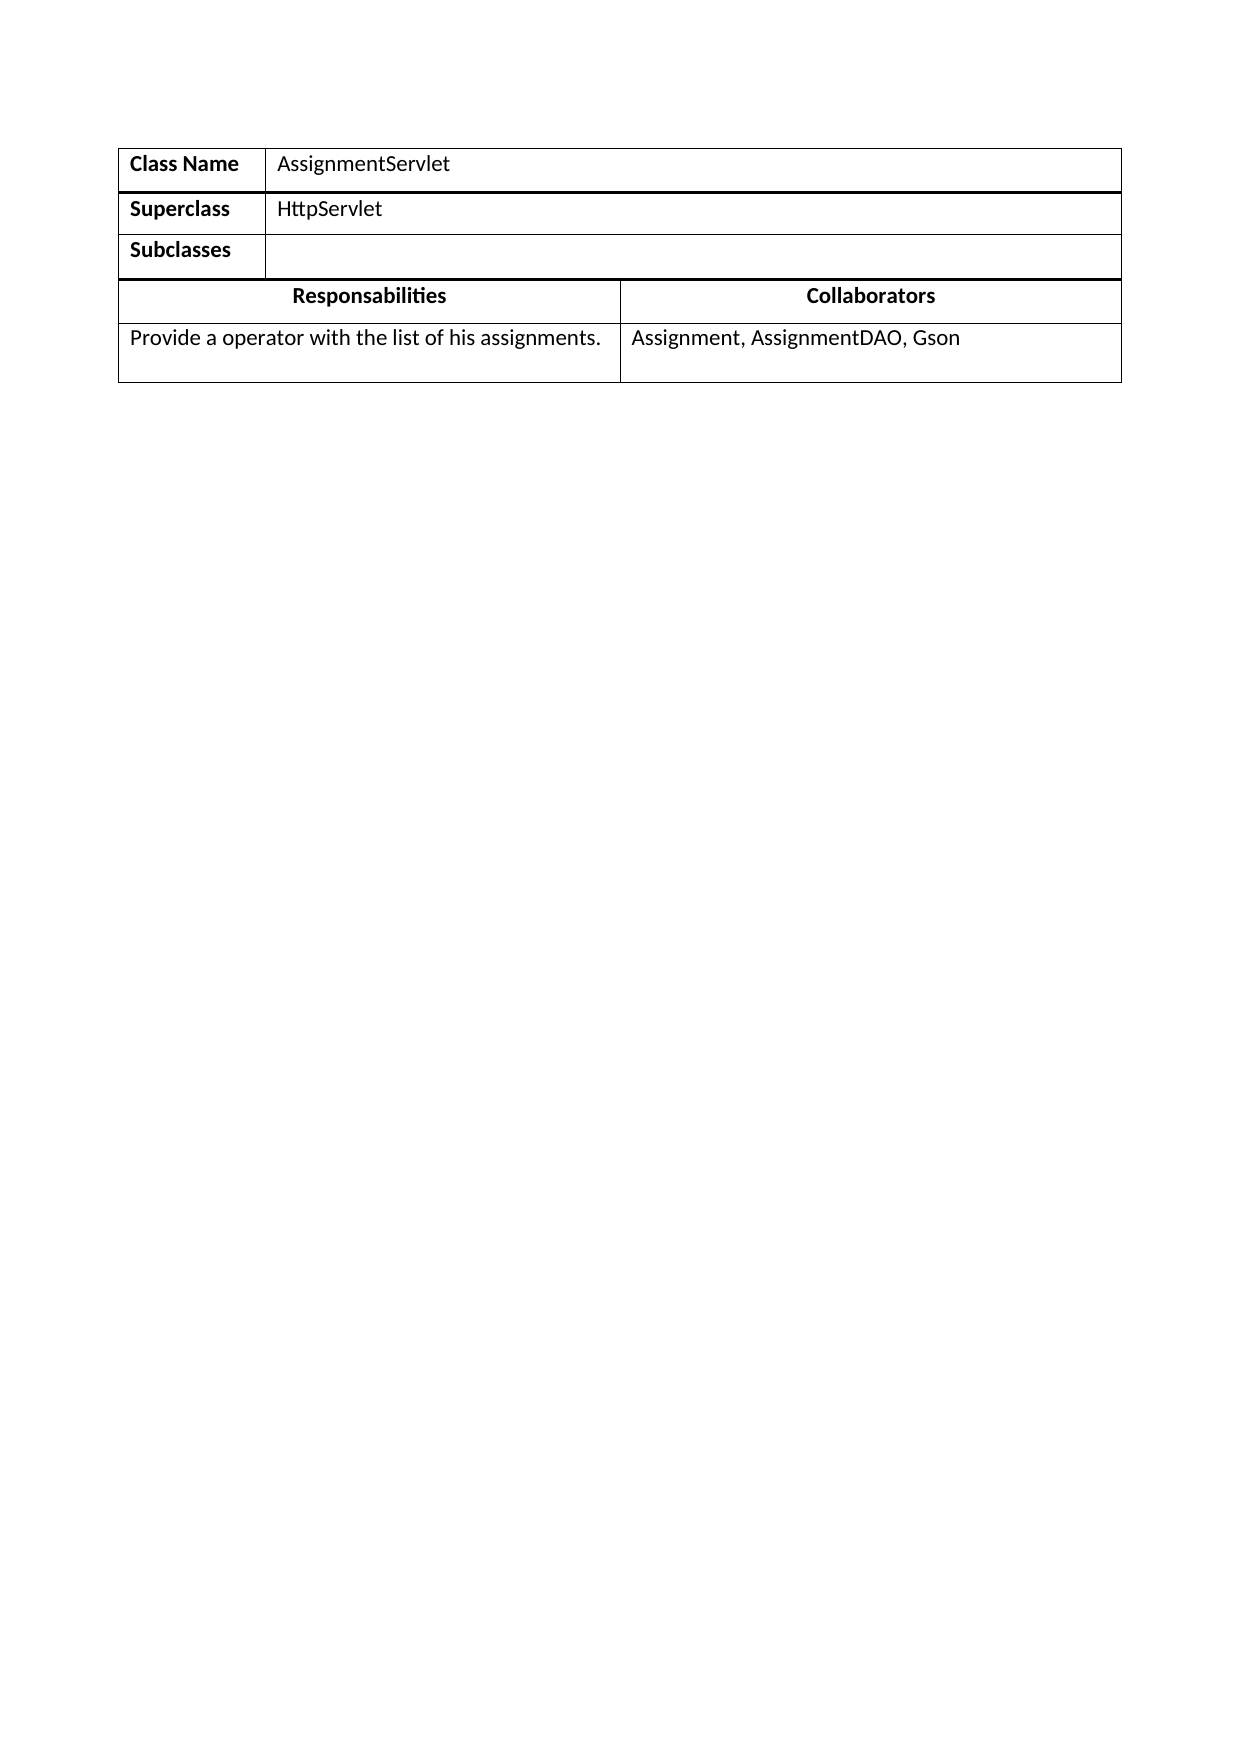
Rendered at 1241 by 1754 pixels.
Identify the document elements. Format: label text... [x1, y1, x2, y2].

table_cell Assignment, AssignmentDAO, Gson [621, 324, 1121, 382]
table_cell Subclasses [119, 235, 265, 278]
table_cell Responsabilities [119, 281, 620, 322]
table_cell HttpServlet [266, 194, 1121, 234]
table_header AssignmentServlet [266, 149, 1121, 191]
table_cell [266, 235, 1121, 278]
table_header Class Name [119, 149, 265, 191]
table_cell Collaborators [621, 281, 1121, 322]
table_cell Superclass [119, 194, 265, 234]
table_cell Provide a operator with the list of his assignments. [119, 324, 620, 382]
